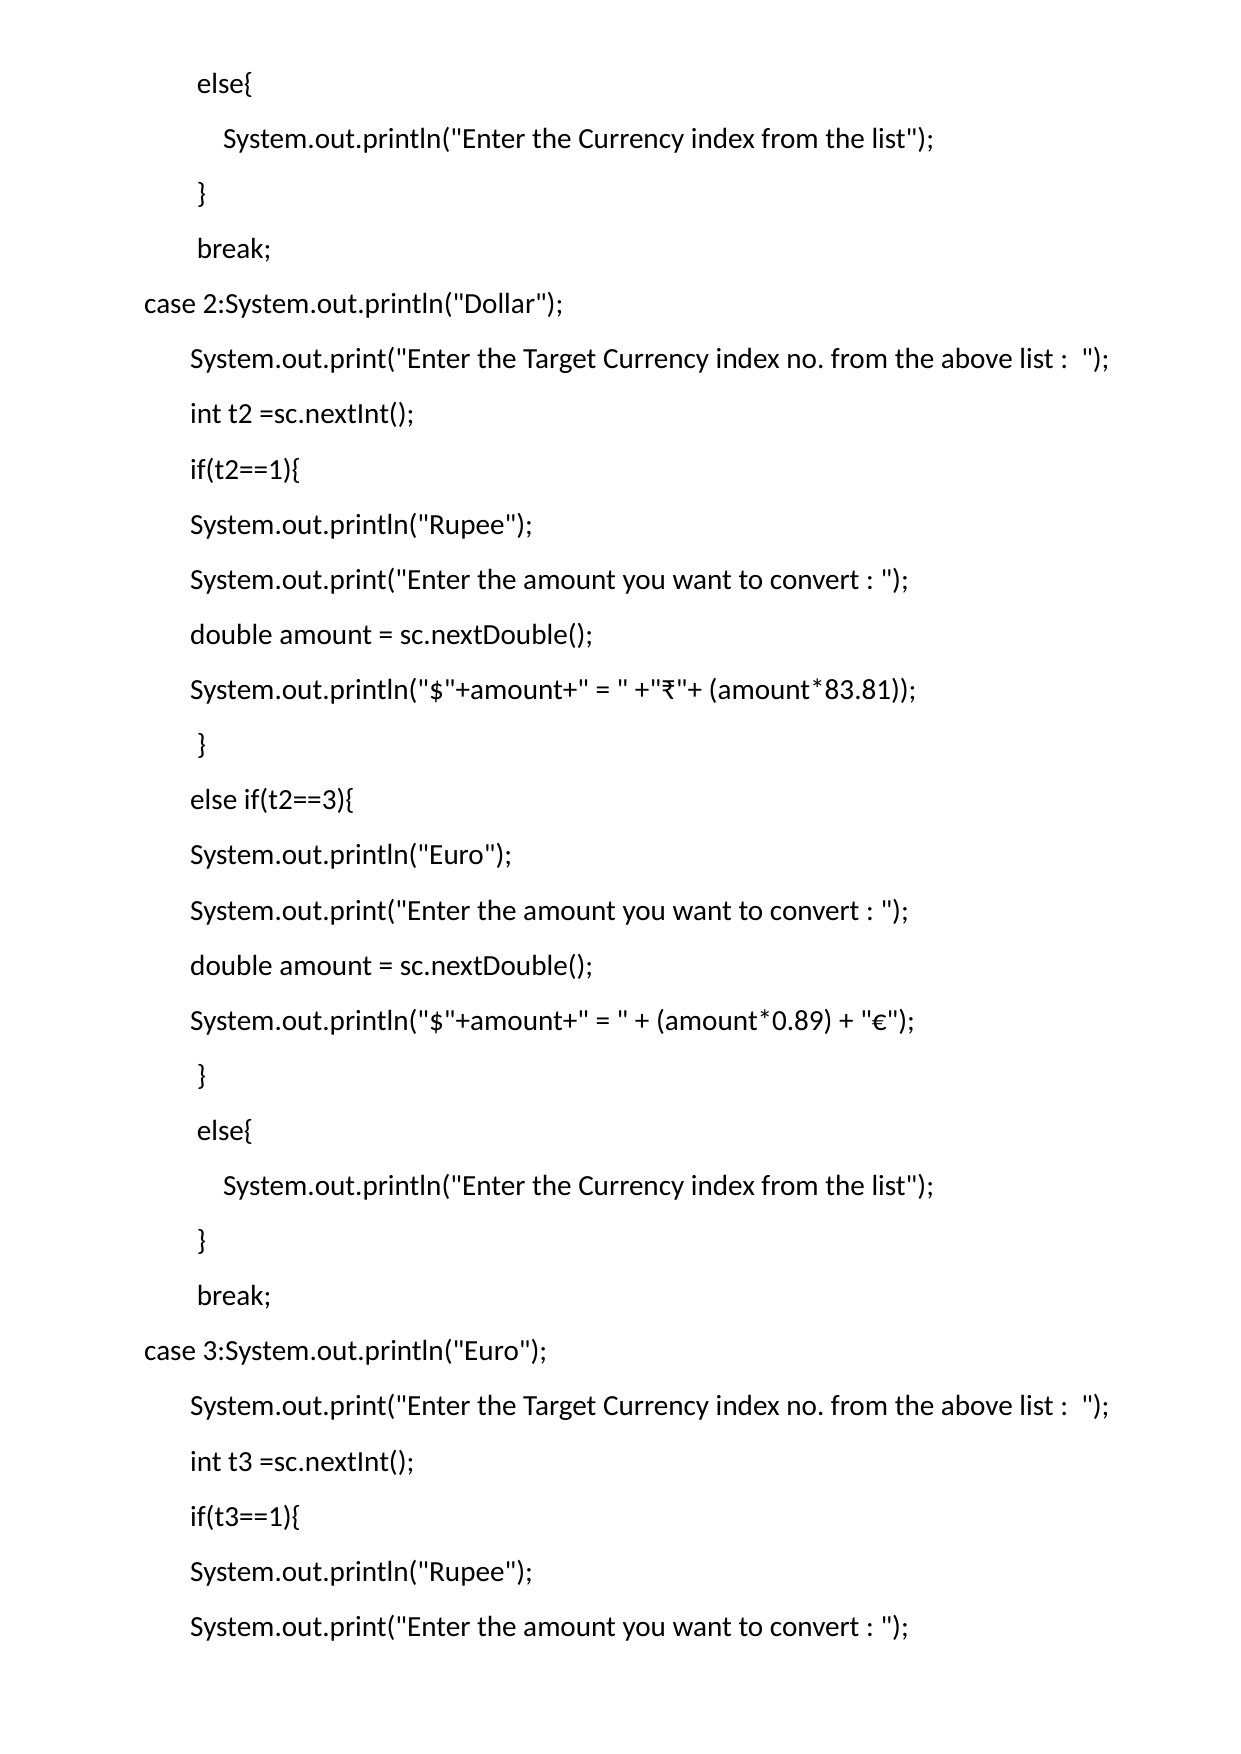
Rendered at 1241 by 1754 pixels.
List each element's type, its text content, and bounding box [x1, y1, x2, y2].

text System.out.println("$"+amount+" = " + (amount*0.89) + "€"); [65, 1002, 1175, 1037]
text case 3:System.out.println("Euro"); [65, 1332, 1175, 1368]
text if(t2==1){ [65, 451, 1175, 486]
text } [65, 175, 1175, 211]
text else if(t2==3){ [65, 781, 1175, 817]
text else{ [65, 1112, 1175, 1148]
text System.out.print("Enter the amount you want to convert : "); [65, 892, 1175, 927]
text break; [65, 230, 1175, 266]
text case 2:System.out.println("Dollar"); [65, 285, 1175, 321]
text System.out.println("Rupee"); [65, 1553, 1175, 1588]
text if(t3==1){ [65, 1498, 1175, 1533]
text System.out.println("Rupee"); [65, 506, 1175, 541]
text System.out.println("$"+amount+" = " +"₹"+ (amount*83.81)); [65, 671, 1175, 707]
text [65, 1608, 1175, 1643]
text } [65, 1057, 1175, 1092]
text System.out.print("Enter the amount you want to convert : "); [65, 561, 1175, 597]
text } [65, 726, 1175, 762]
text double amount = sc.nextDouble(); [65, 616, 1175, 652]
text double amount = sc.nextDouble(); [65, 947, 1175, 982]
text System.out.print("Enter the Target Currency index no. from the above list : "); [65, 341, 1175, 376]
text int t3 =sc.nextInt(); [65, 1443, 1175, 1478]
text else{ [65, 65, 1175, 101]
text int t2 =sc.nextInt(); [65, 396, 1175, 431]
text System.out.println("Enter the Currency index from the list"); [65, 1167, 1175, 1203]
text } [65, 1222, 1175, 1258]
text System.out.println("Euro"); [65, 836, 1175, 872]
text System.out.println("Enter the Currency index from the list"); [65, 120, 1175, 156]
text break; [65, 1277, 1175, 1313]
text System.out.print("Enter the Target Currency index no. from the above list : "); [65, 1387, 1175, 1423]
